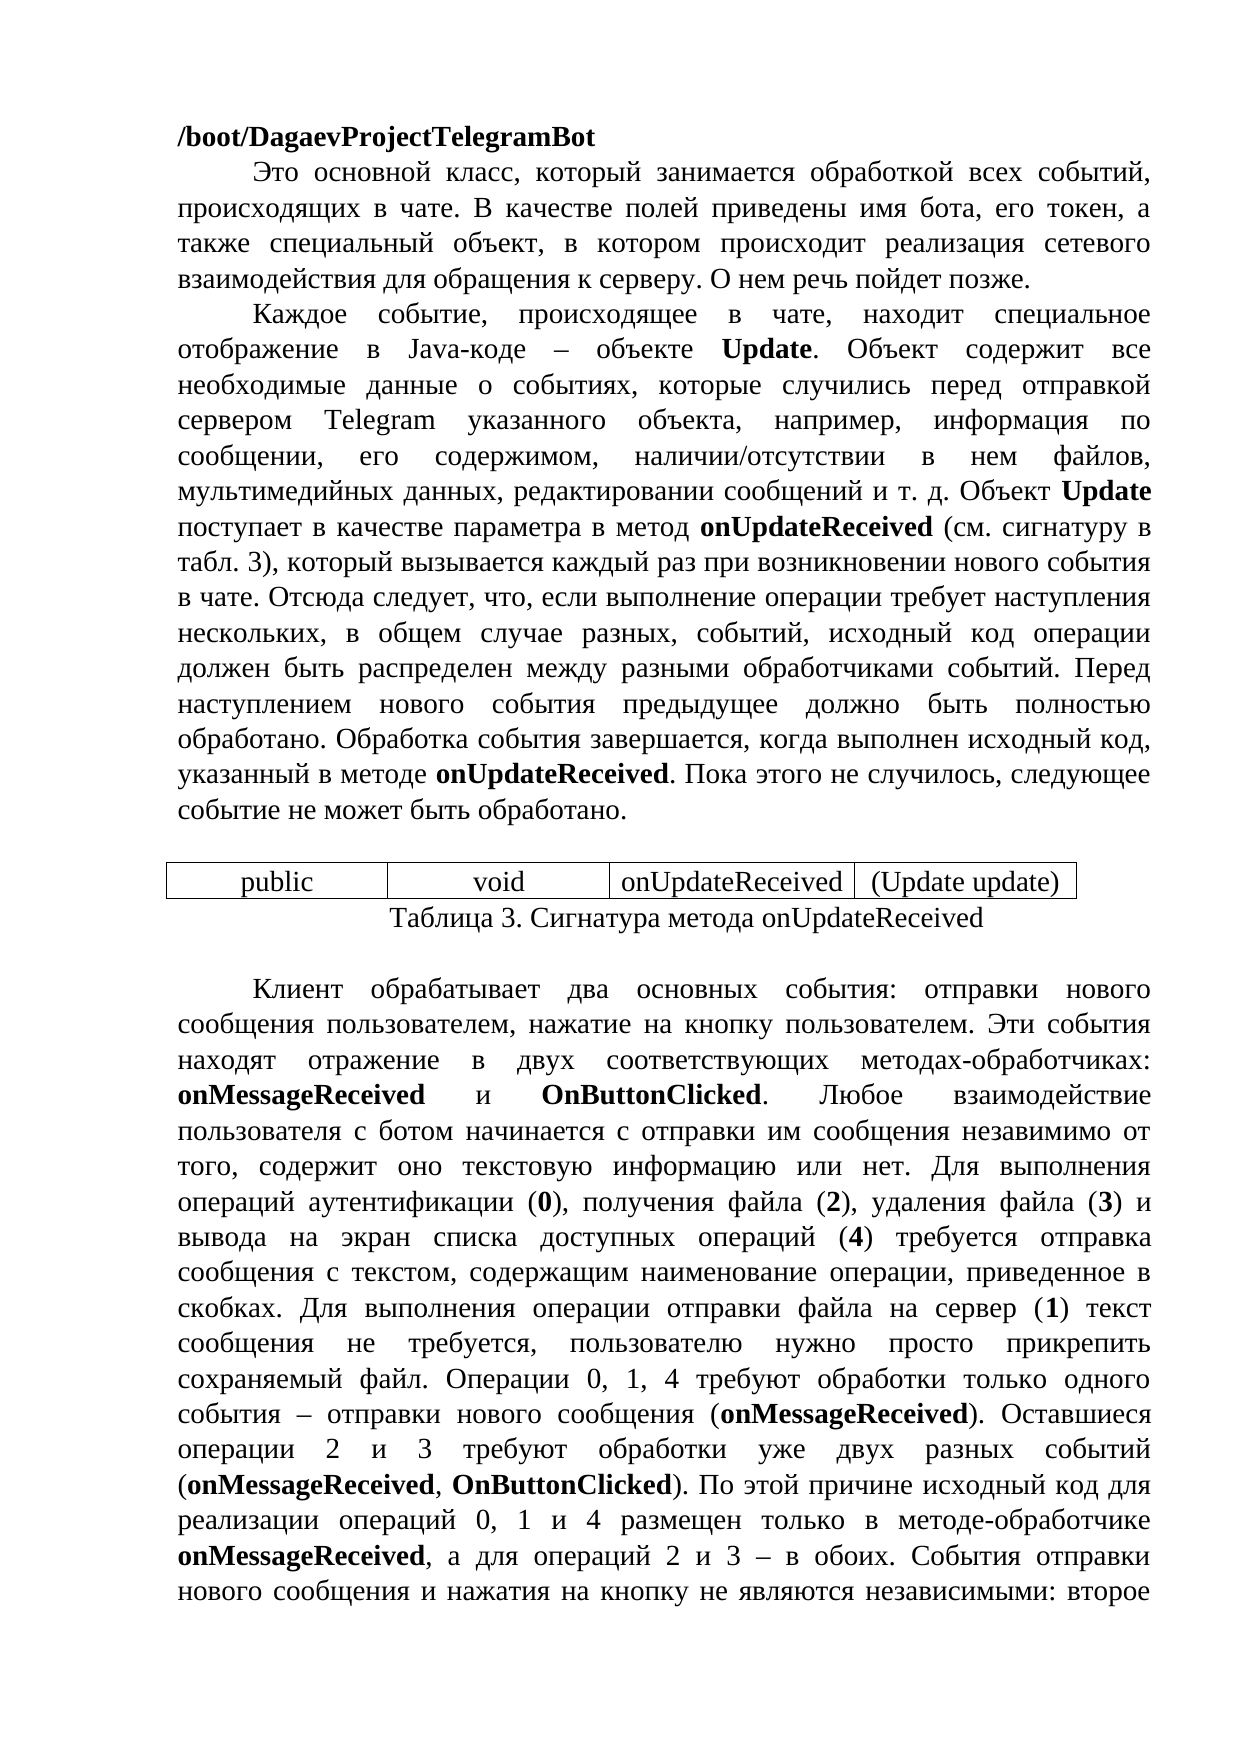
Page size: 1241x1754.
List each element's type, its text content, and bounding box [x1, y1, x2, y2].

table_header (Update update) [855, 863, 1076, 898]
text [177, 970, 1152, 1608]
text /boot/DagaevProjectTelegramBot [177, 118, 1152, 153]
table_header public [167, 863, 387, 898]
text Это основной класс, который занимается обработкой всех событий, происходящих в чате. В качестве полей приведены имя бота, его токен, а также специальный объект, в котором происходит реализация сетевого взаимодействия для обращения к серверу. О нем речь пойдет позже. [177, 153, 1152, 295]
table_header void [388, 863, 609, 898]
text Каждое событие, происходящее в чате, находит специальное отображение в Java-коде ‒ объекте Update. Объект содержит все необходимые данные о событиях, которые случились перед отправкой сервером Telegram указанного объекта, например, информация по сообщении, его содержимом, наличии/отсутствии в нем файлов, мультимедийных данных, редактировании сообщений и т. д. Объект Update поступает в качестве параметра в метод onUpdateReceived (см. сигнатуру в табл. 3), который вызывается каждый раз при возникновении нового события в чате. Отсюда следует, что, если выполнение операции требует наступления нескольких, в общем случае разных, событий, исходный код операции должен быть распределен между разными обработчиками событий. Перед наступлением нового события предыдущее должно быть полностью обработано. Обработка события завершается, когда выполнен исходный код, указанный в методе onUpdateReceived. Пока этого не случилось, следующее событие не может быть обработано. [177, 295, 1152, 826]
table_header onUpdateReceived [610, 863, 854, 898]
text Таблица 3. Сигнатура метода onUpdateReceived [177, 899, 1152, 935]
